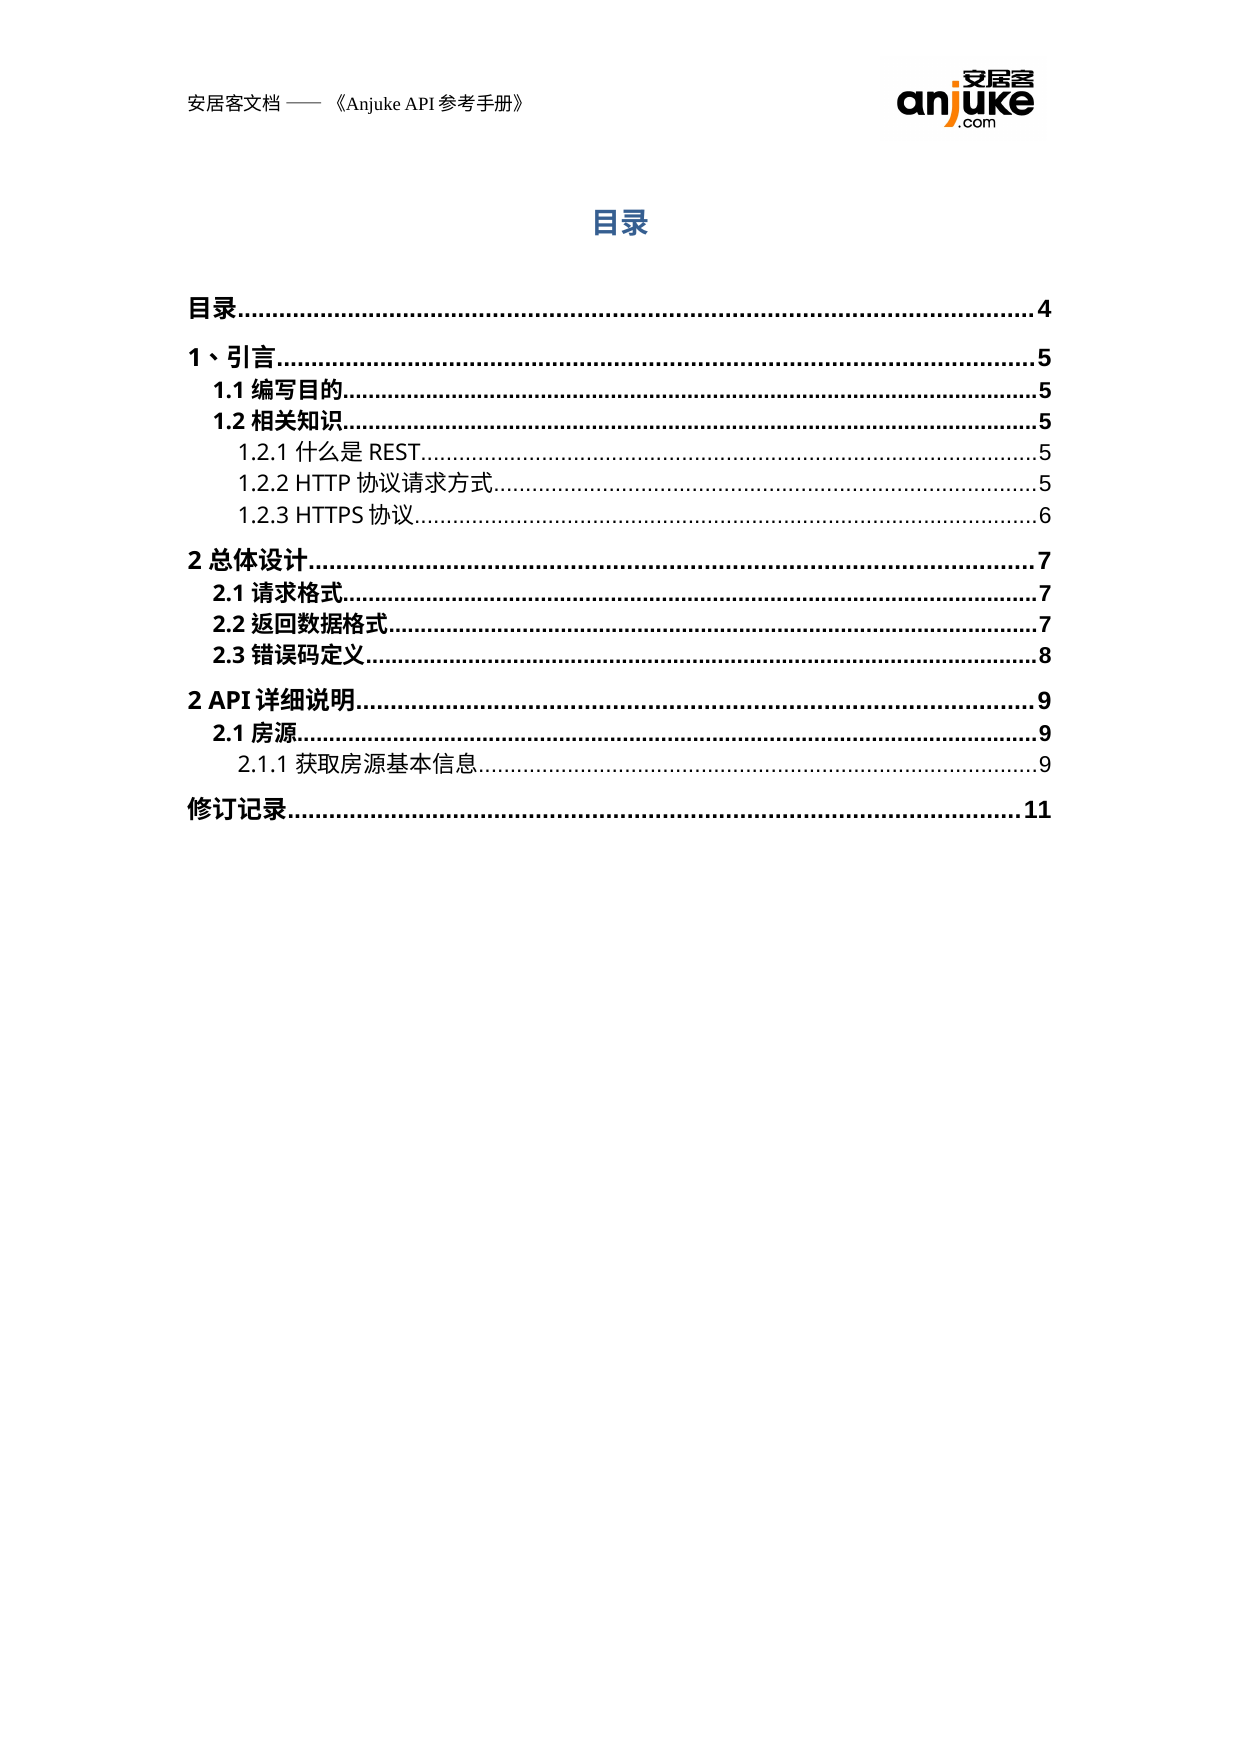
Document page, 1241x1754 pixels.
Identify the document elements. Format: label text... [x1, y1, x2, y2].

subtitle 目录 [187, 200, 1053, 242]
picture [880, 56, 1047, 141]
